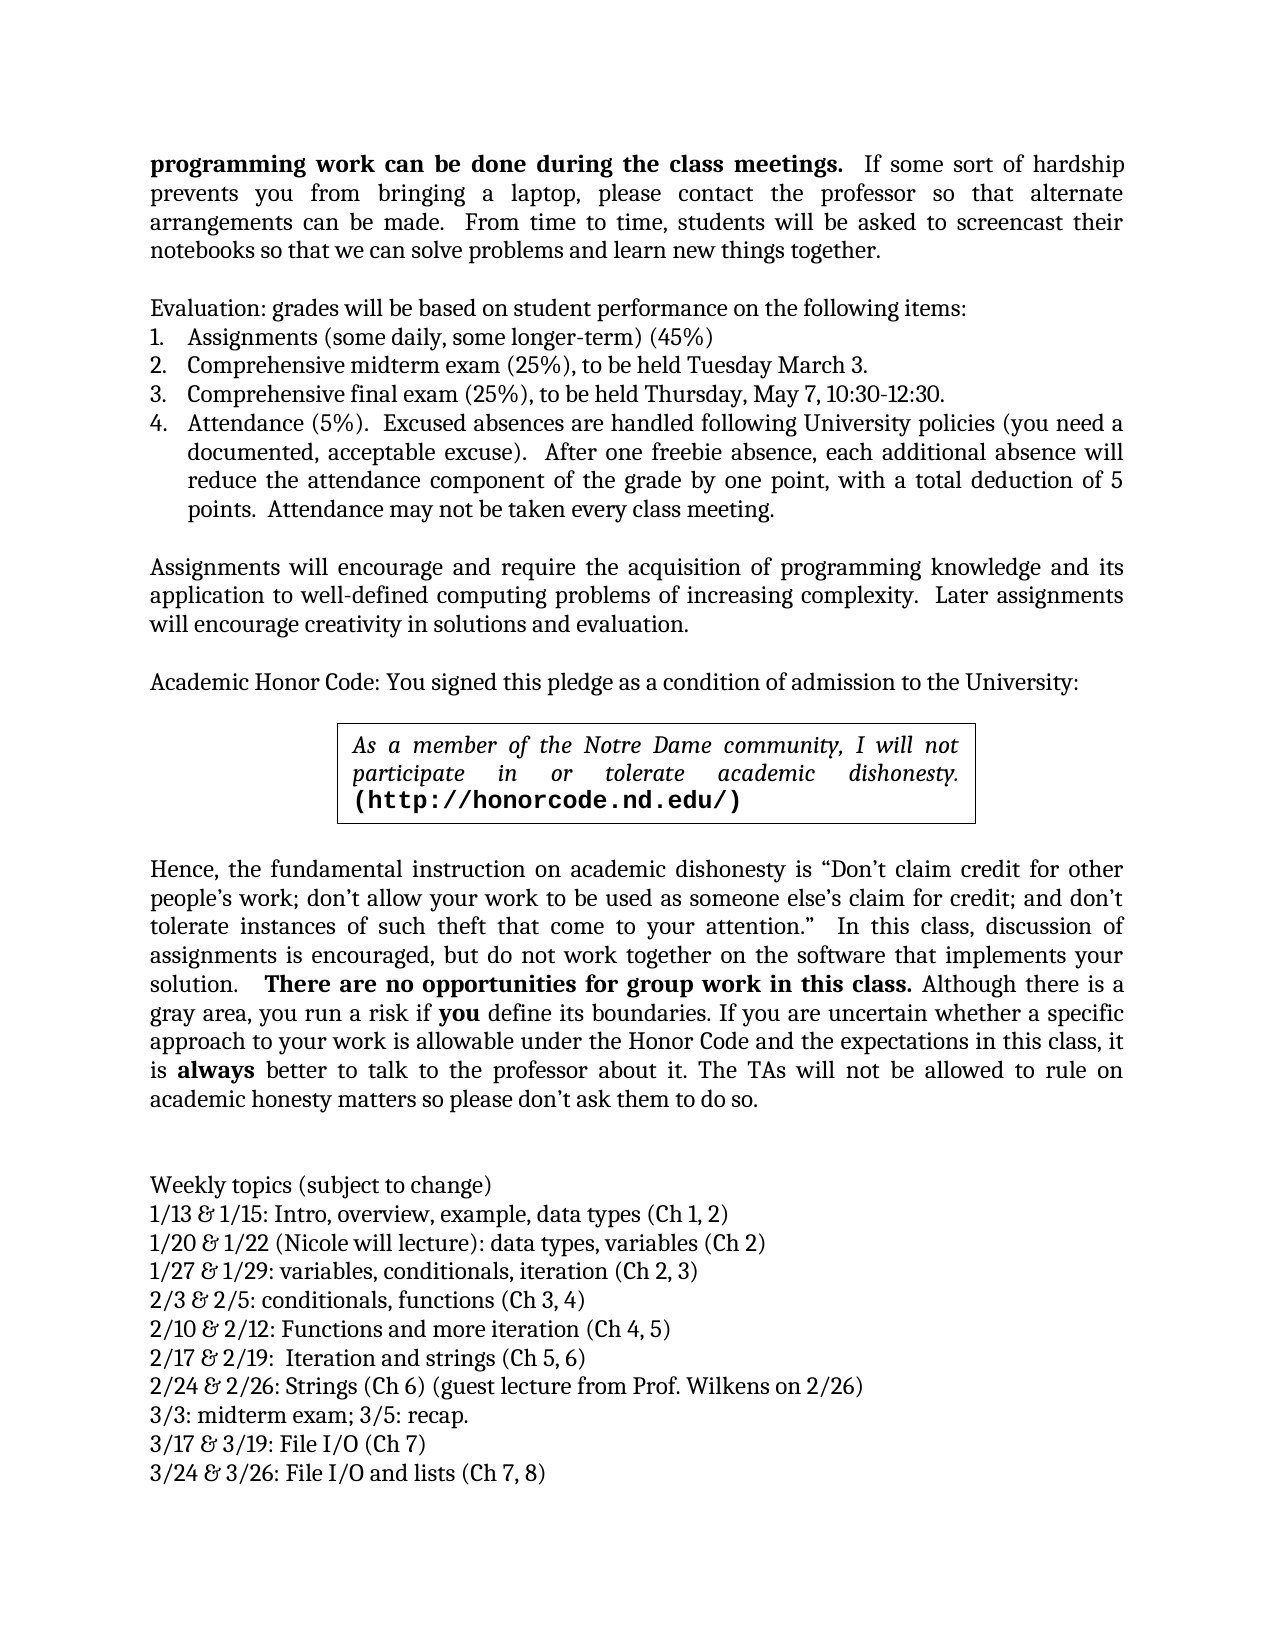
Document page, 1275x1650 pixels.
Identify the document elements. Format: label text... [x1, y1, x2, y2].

text 1/13 & 1/15: Intro, overview, example, data types (Ch 1, 2) [150, 1200, 1125, 1228]
text Assignments will encourage and require the acquisition of programming knowledge and its application to well-defined computing problems of increasing complexity. Later assignments will encourage creativity in solutions and evaluation. [150, 552, 1125, 639]
text 2/24 & 2/26: Strings (Ch 6) (guest lecture from Prof. Wilkens on 2/26) [150, 1372, 1125, 1401]
list Comprehensive midterm exam (25%), to be held Tuesday March 3. [150, 351, 1125, 380]
text 1/27 & 1/29: variables, conditionals, iteration (Ch 2, 3) [150, 1257, 1125, 1286]
text 3/24 & 3/26: File I/O and lists (Ch 7, 8) [150, 1458, 1125, 1487]
text 3/3: midterm exam; 3/5: recap. [150, 1401, 1125, 1430]
text 1/20 & 1/22 (Nicole will lecture): data types, variables (Ch 2) [150, 1228, 1125, 1257]
text Evaluation: grades will be based on student performance on the following items: [150, 294, 1125, 322]
text Weekly topics (subject to change) [150, 1171, 1125, 1200]
list Assignments (some daily, some longer-term) (45%) [150, 322, 1125, 351]
text 3/17 & 3/19: File I/O (Ch 7) [150, 1430, 1125, 1458]
list Attendance (5%). Excused absences are handled following University policies (you need a documented, acceptable excuse). After one freebie absence, each additional absence will reduce the attendance component of the grade by one point, with a total deduction of 5 points. Attendance may not be taken every class meeting. [150, 409, 1125, 524]
text 2/3 & 2/5: conditionals, functions (Ch 3, 4) [150, 1286, 1125, 1315]
text Academic Honor Code: You signed this pledge as a condition of admission to the University: [150, 667, 1125, 696]
list Comprehensive final exam (25%), to be held Thursday, May 7, 10:30-12:30. [150, 380, 1125, 409]
text 2/10 & 2/12: Functions and more iteration (Ch 4, 5) [150, 1315, 1125, 1343]
text 2/17 & 2/19: Iteration and strings (Ch 5, 6) [150, 1343, 1125, 1372]
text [150, 150, 1125, 265]
text Hence, the fundamental instruction on academic dishonesty is “Don’t claim credit for other people’s work; don’t allow your work to be used as someone else’s claim for credit; and don’t tolerate instances of such theft that come to your attention.” In this class, discussion of assignments is encouraged, but do not work together on the software that implements your solution. There are no opportunities for group work in this class. Although there is a gray area, you run a risk if you define its boundaries. If you are uncertain whether a specific approach to your work is allowable under the Honor Code and the expectations in this class, it is always better to talk to the professor about it. The TAs will not be allowed to rule on academic honesty matters so please don’t ask them to do so. [150, 855, 1125, 1113]
